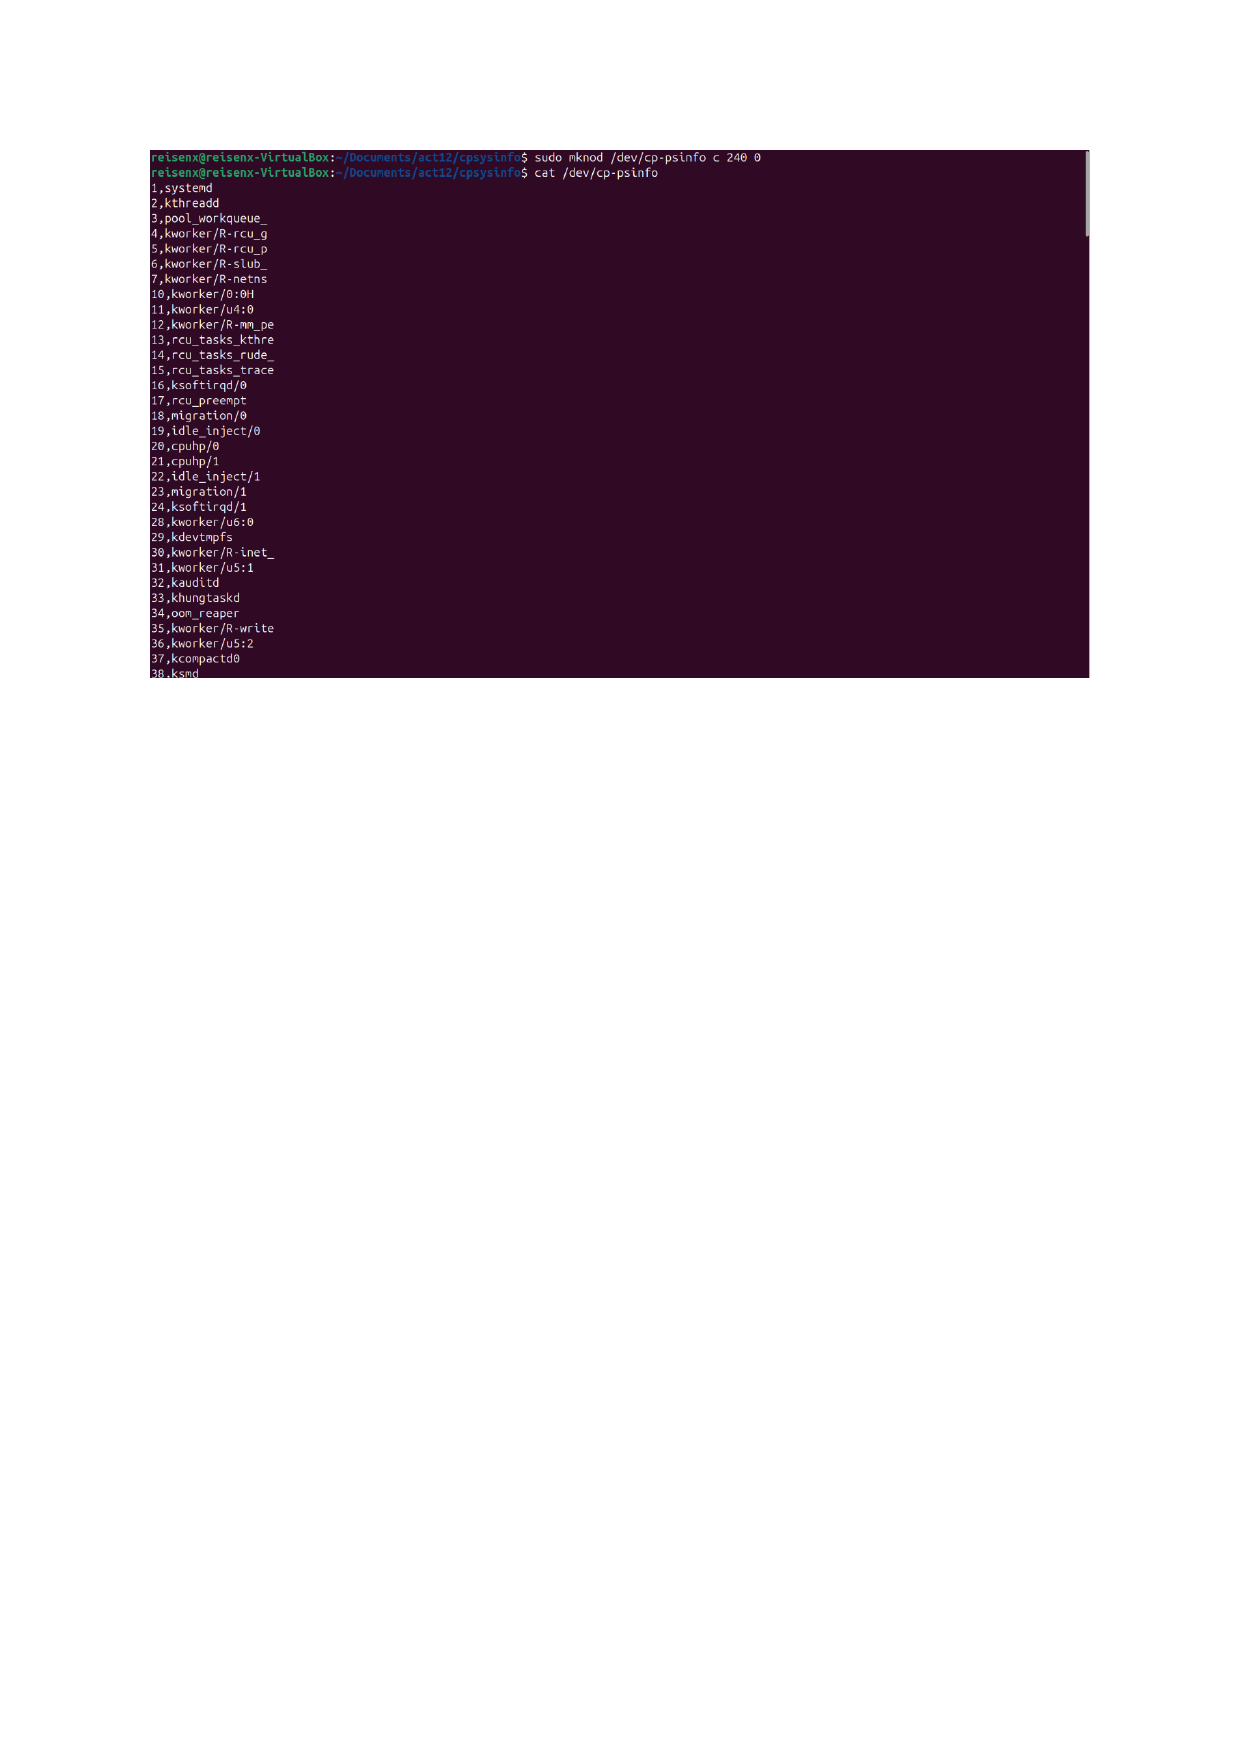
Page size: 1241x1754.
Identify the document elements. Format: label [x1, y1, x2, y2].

picture [150, 150, 1090, 678]
